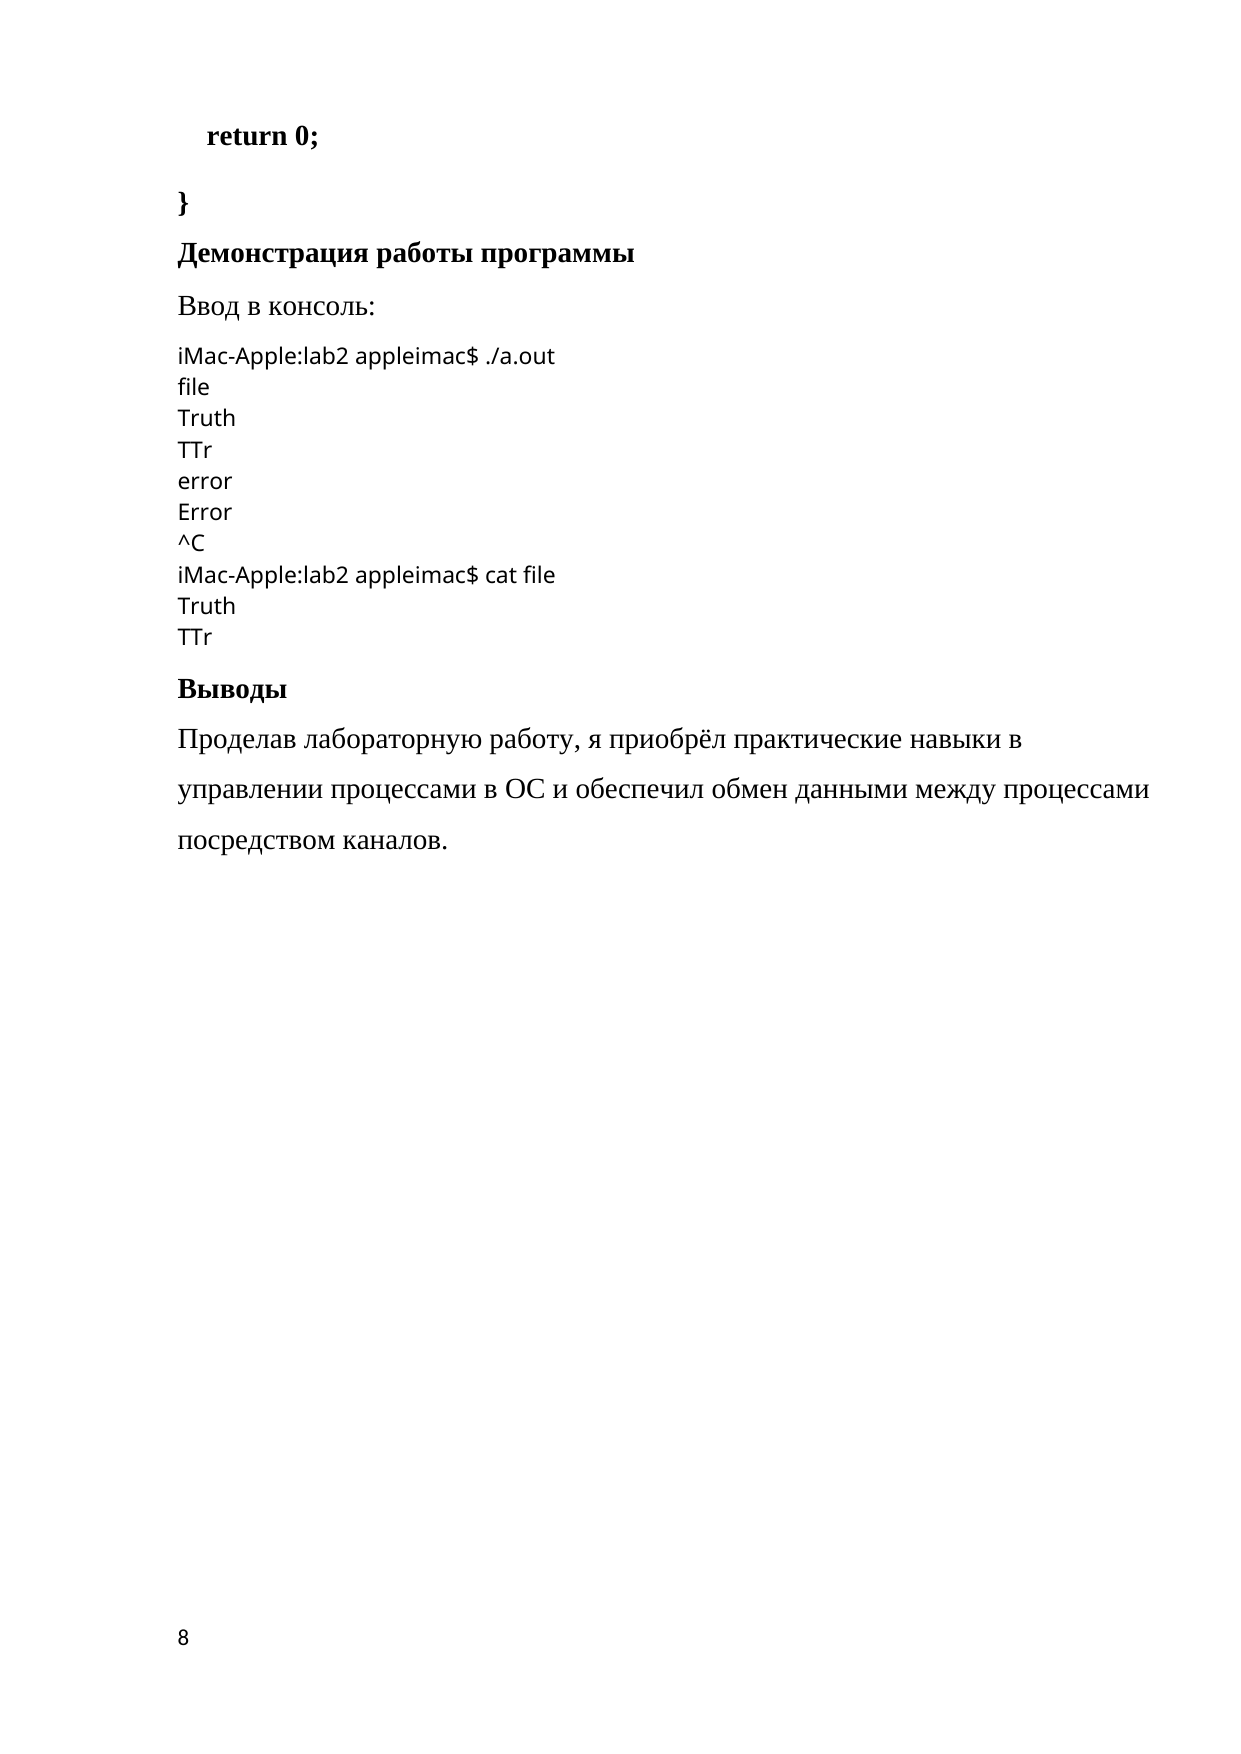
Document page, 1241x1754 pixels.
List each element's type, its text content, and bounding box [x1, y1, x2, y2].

text Демонстрация работы программы [177, 235, 1152, 269]
text Проделав лабораторную работу, я приобрёл практические навыки в управлении процессами в ОС и обеспечил обмен данными между процессами посредством каналов. [177, 721, 1152, 855]
text error [177, 465, 1152, 496]
text Truth [177, 590, 1152, 621]
text Truth [177, 402, 1152, 433]
text Error [177, 496, 1152, 527]
text return 0; [177, 118, 1152, 152]
text Ввод в консоль: [177, 288, 1152, 321]
text } [177, 185, 1152, 219]
text file [177, 371, 1152, 402]
text TTr [177, 433, 1152, 465]
text TTr [177, 621, 1152, 652]
text iMac-Apple:lab2 appleimac$ ./a.out [177, 340, 1152, 371]
text Выводы [177, 671, 1152, 704]
text ^C [177, 527, 1152, 558]
text iMac-Apple:lab2 appleimac$ cat file [177, 558, 1152, 590]
